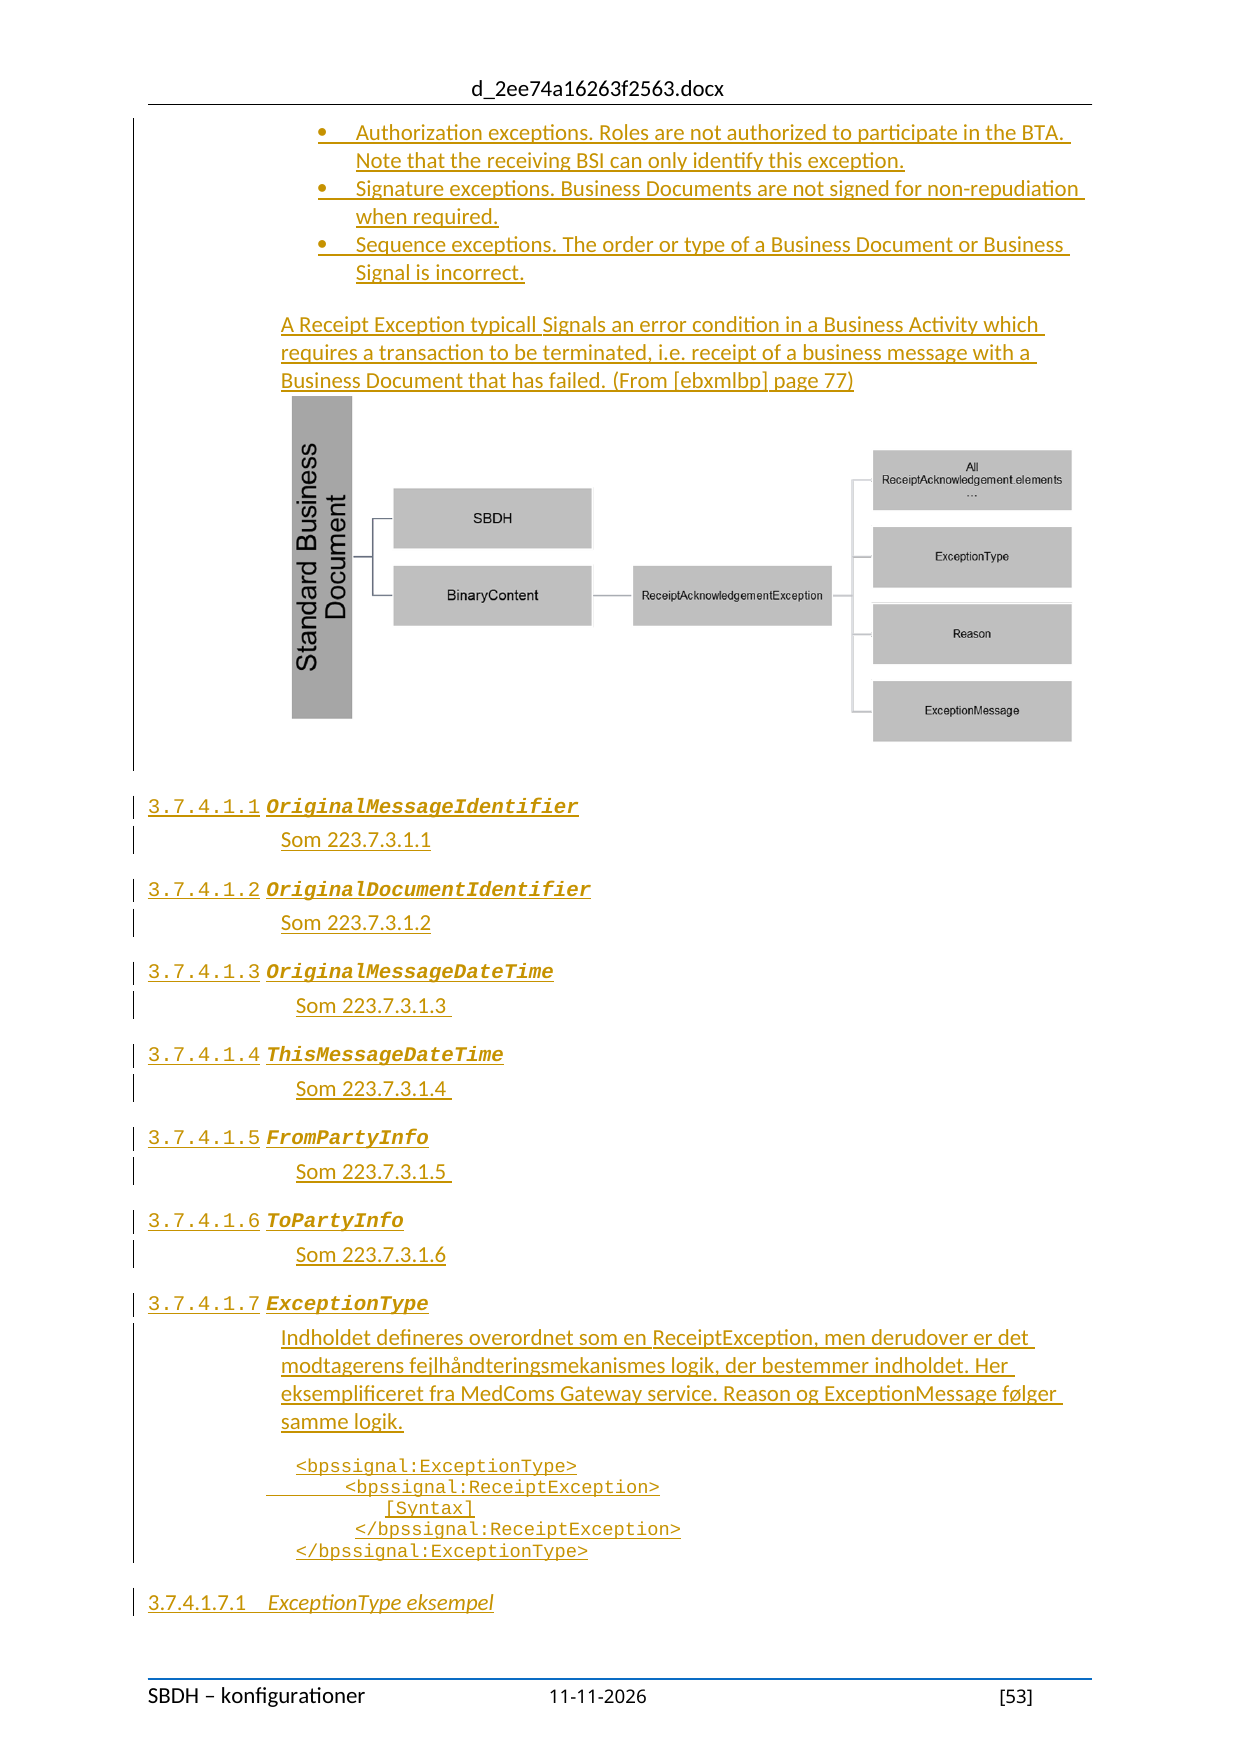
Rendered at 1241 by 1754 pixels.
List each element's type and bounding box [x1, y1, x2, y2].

picture [280, 394, 1073, 743]
